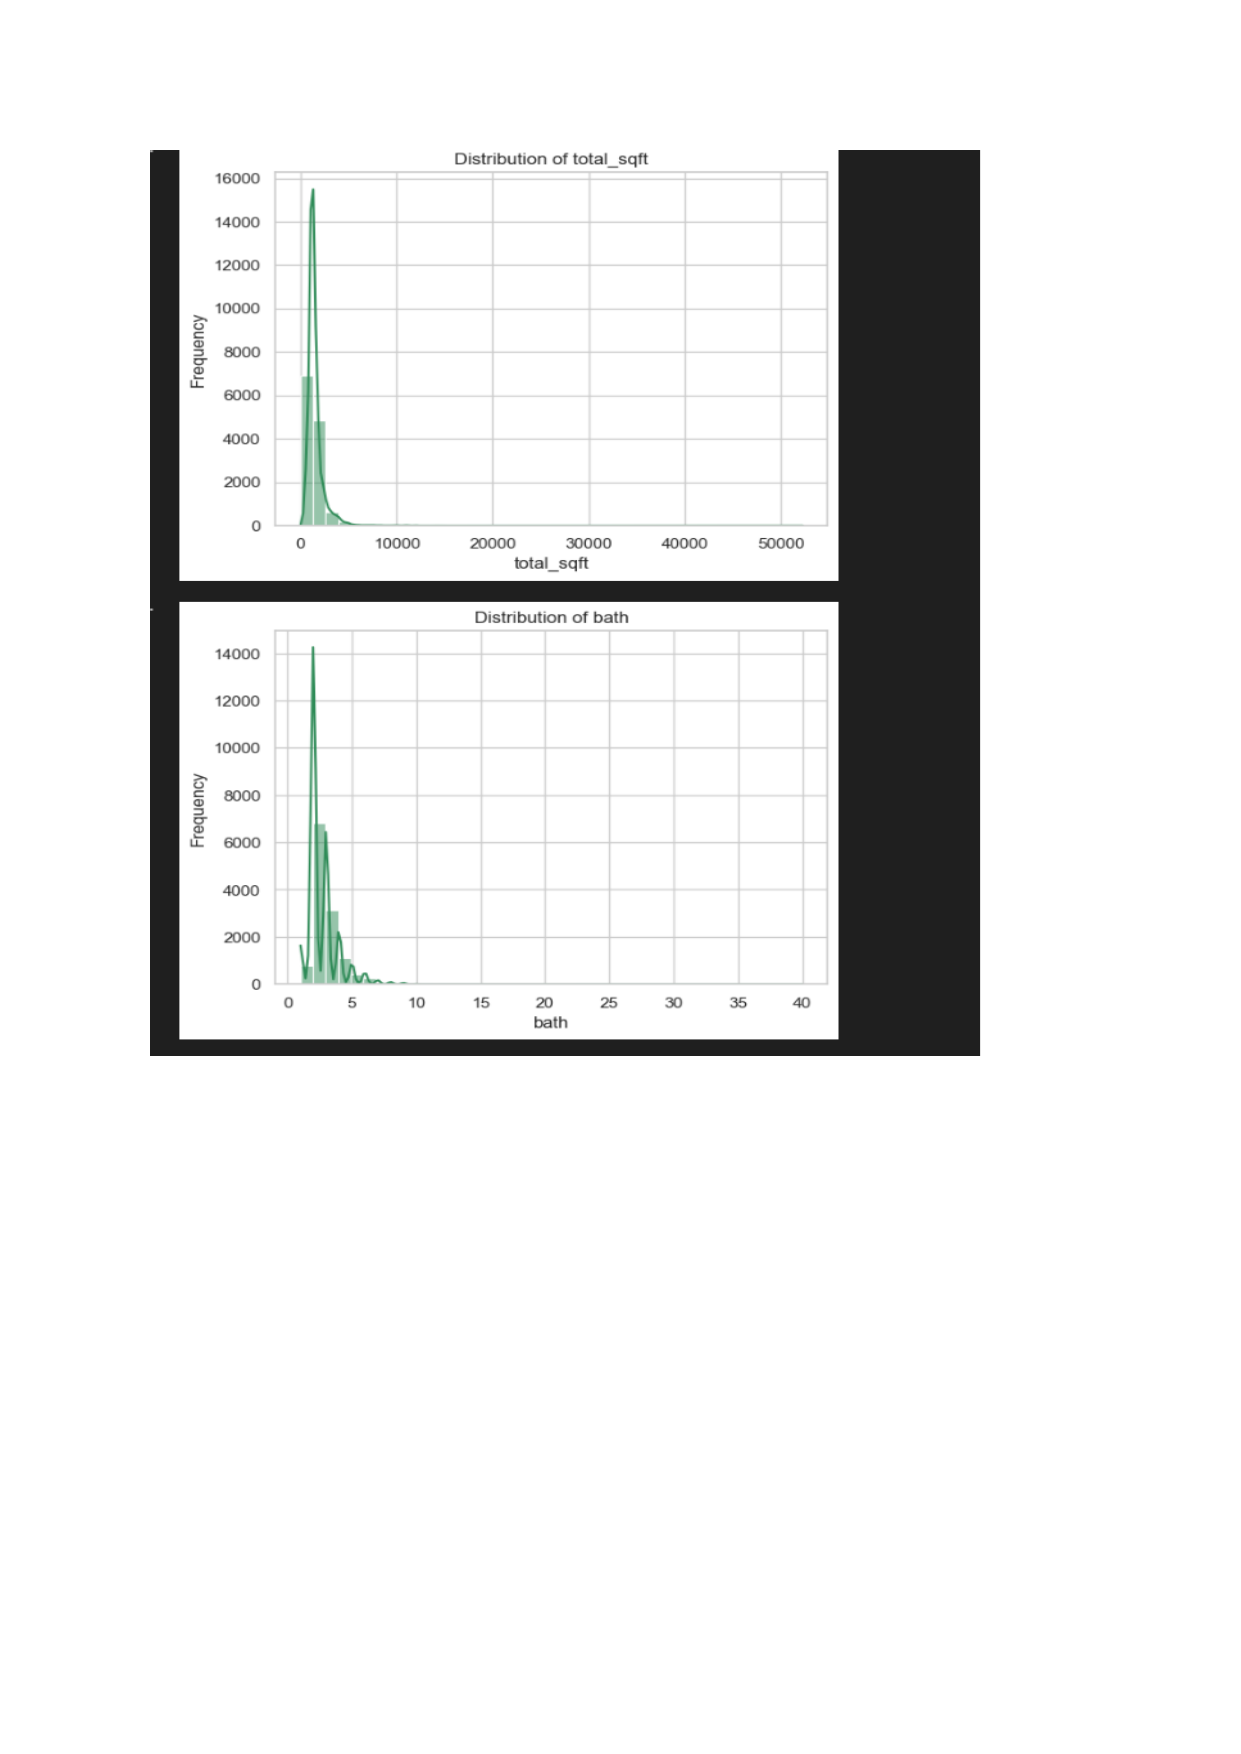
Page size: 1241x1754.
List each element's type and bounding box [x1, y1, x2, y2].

picture [150, 150, 981, 1056]
